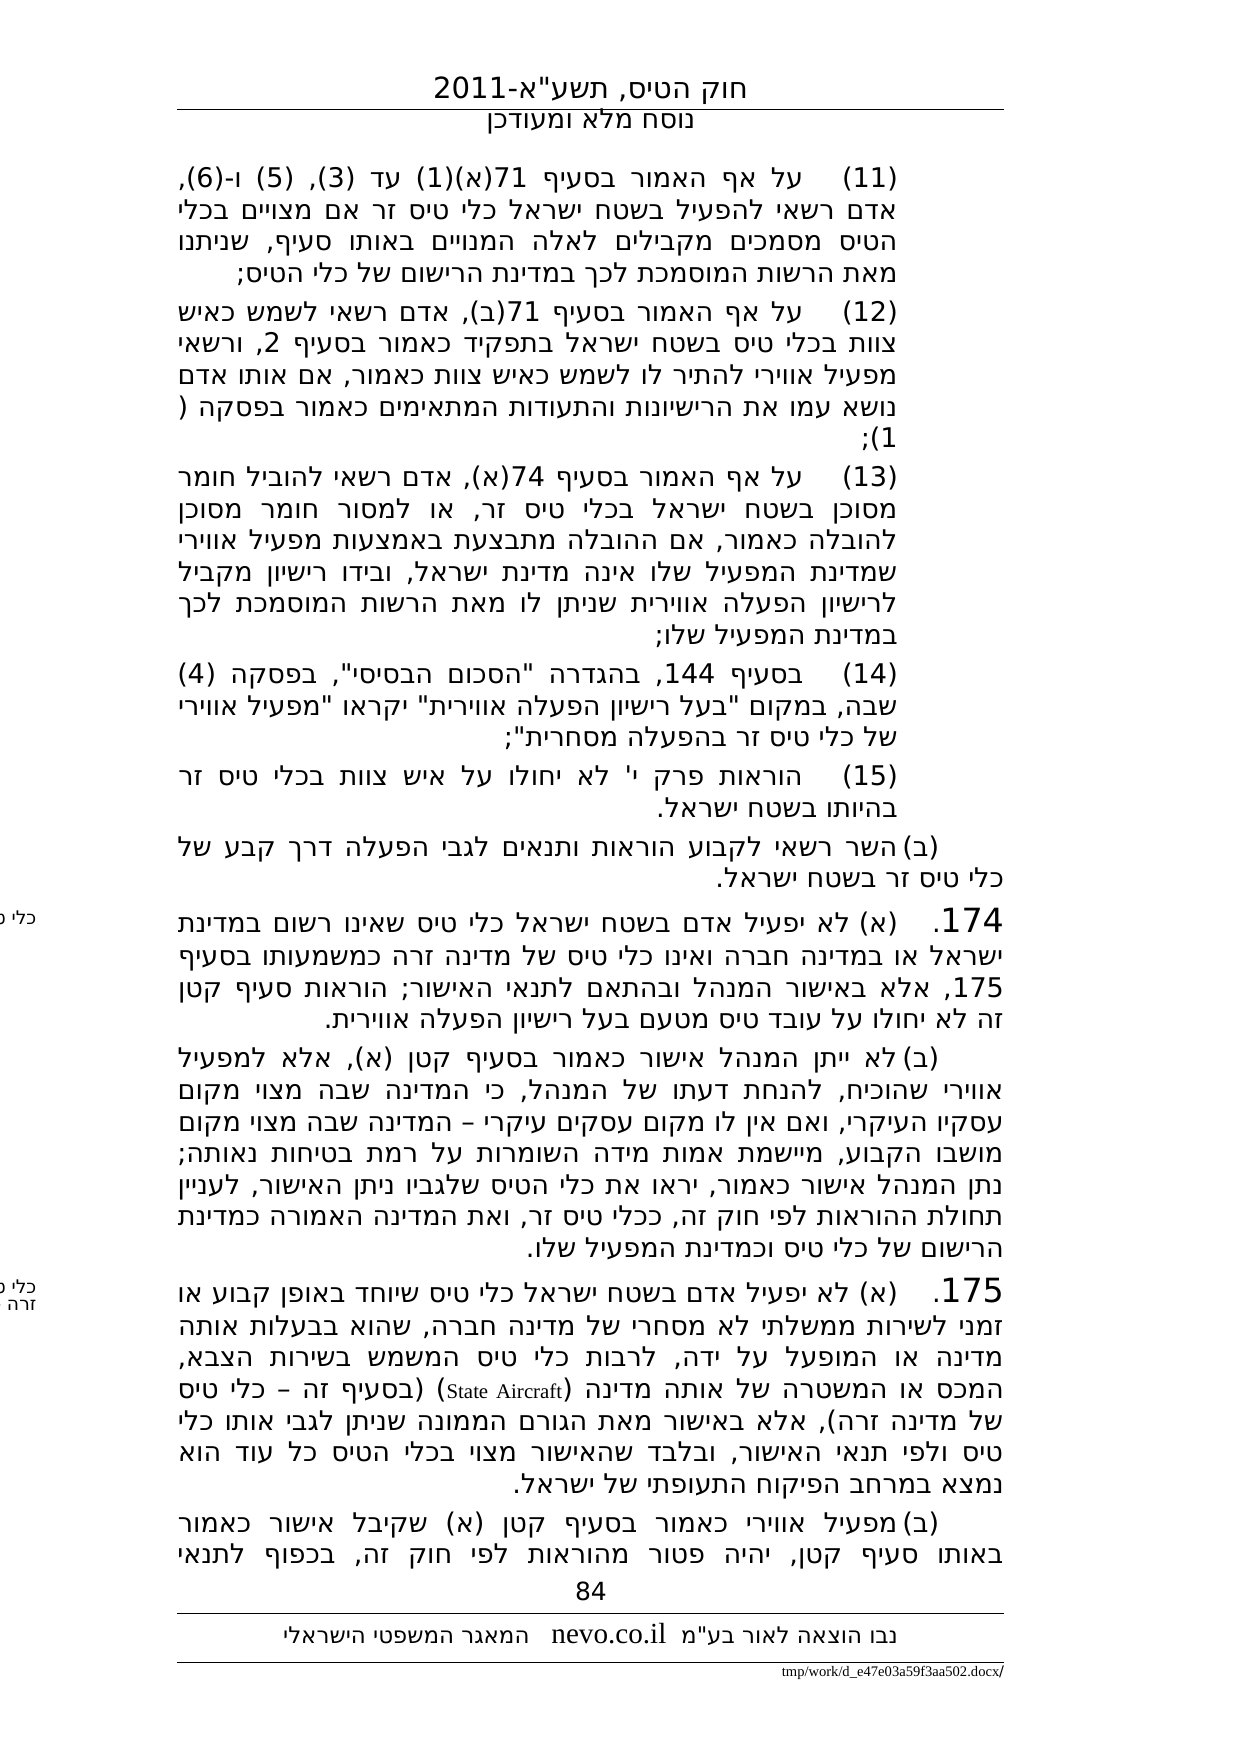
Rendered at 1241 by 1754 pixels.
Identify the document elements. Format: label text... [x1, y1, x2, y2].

text (11) על אף האמור בסעיף 71(א)(1) עד (3), (5) ו-(6), אדם רשאי להפעיל בשטח ישראל כלי טיס זר אם מצויים בכלי הטיס מסמכים מקבילים לאלה המנויים באותו סעיף, שניתנו מאת הרשות המוסמכת לכך במדינת הרישום של כלי הטיס; [177, 162, 898, 289]
text (ב) השר רשאי לקבוע הוראות ותנאים לגבי הפעלה דרך קבע של כלי טיס זר בשטח ישראל. [177, 831, 1004, 894]
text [177, 1507, 1004, 1570]
text (14) בסעיף 144, בהגדרה "הסכום הבסיסי", בפסקה (4) שבה, במקום "בעל רישיון הפעלה אווירית" יקראו "מפעיל אווירי של כלי טיס זר בהפעלה מסחרית"; [177, 658, 898, 753]
text (12) על אף האמור בסעיף 71(ב), אדם רשאי לשמש כאיש צוות בכלי טיס בשטח ישראל בתפקיד כאמור בסעיף 2, ורשאי מפעיל אווירי להתיר לו לשמש כאיש צוות כאמור, אם אותו אדם נושא עמו את הרישיונות והתעודות המתאימים כאמור בפסקה (1); [177, 296, 898, 454]
text (ב) לא ייתן המנהל אישור כאמור בסעיף קטן (א), אלא למפעיל אווירי שהוכיח, להנחת דעתו של המנהל, כי המדינה שבה מצוי מקום עסקיו העיקרי, ואם אין לו מקום עסקים עיקרי – המדינה שבה מצוי מקום מושבו הקבוע, מיישמת אמות מידה השומרות על רמת בטיחות נאותה; נתן המנהל אישור כאמור, יראו את כלי הטיס שלגביו ניתן האישור, לעניין תחולת ההוראות לפי חוק זה, ככלי טיס זר, ואת המדינה האמורה כמדינת הרישום של כלי טיס וכמדינת המפעיל שלו. [177, 1043, 1004, 1264]
text 174. (א) לא יפעיל אדם בשטח ישראל כלי טיס שאינו רשום במדינת ישראל או במדינה חברה ואינו כלי טיס של מדינה זרה כמשמעותו בסעיף 175, אלא באישור המנהל ובהתאם לתנאי האישור; הוראות סעיף קטן זה לא יחולו על עובד טיס מטעם בעל רישיון הפעלה אווירית. [177, 902, 1004, 1035]
text (15) הוראות פרק י' לא יחולו על איש צוות בכלי טיס זר בהיותו בשטח ישראל. [177, 761, 898, 824]
text 175. (א) לא יפעיל אדם בשטח ישראל כלי טיס שיוחד באופן קבוע או זמני לשירות ממשלתי לא מסחרי של מדינה חברה, שהוא בבעלות אותה מדינה או המופעל על ידה, לרבות כלי טיס המשמש בשירות הצבא, המכס או המשטרה של אותה מדינה (State Aircraft) (בסעיף זה – כלי טיס של מדינה זרה), אלא באישור מאת הגורם הממונה שניתן לגבי אותו כלי טיס ולפי תנאי האישור, ובלבד שהאישור מצוי בכלי הטיס כל עוד הוא נמצא במרחב הפיקוח התעופתי של ישראל. [177, 1271, 1004, 1499]
text (13) על אף האמור בסעיף 74(א), אדם רשאי להוביל חומר מסוכן בשטח ישראל בכלי טיס זר, או למסור חומר מסוכן להובלה כאמור, אם ההובלה מתבצעת באמצעות מפעיל אווירי שמדינת המפעיל שלו אינה מדינת ישראל, ובידו רישיון מקביל לרישיון הפעלה אווירית שניתן לו מאת הרשות המוסמכת לכך במדינת המפעיל שלו; [177, 461, 898, 651]
